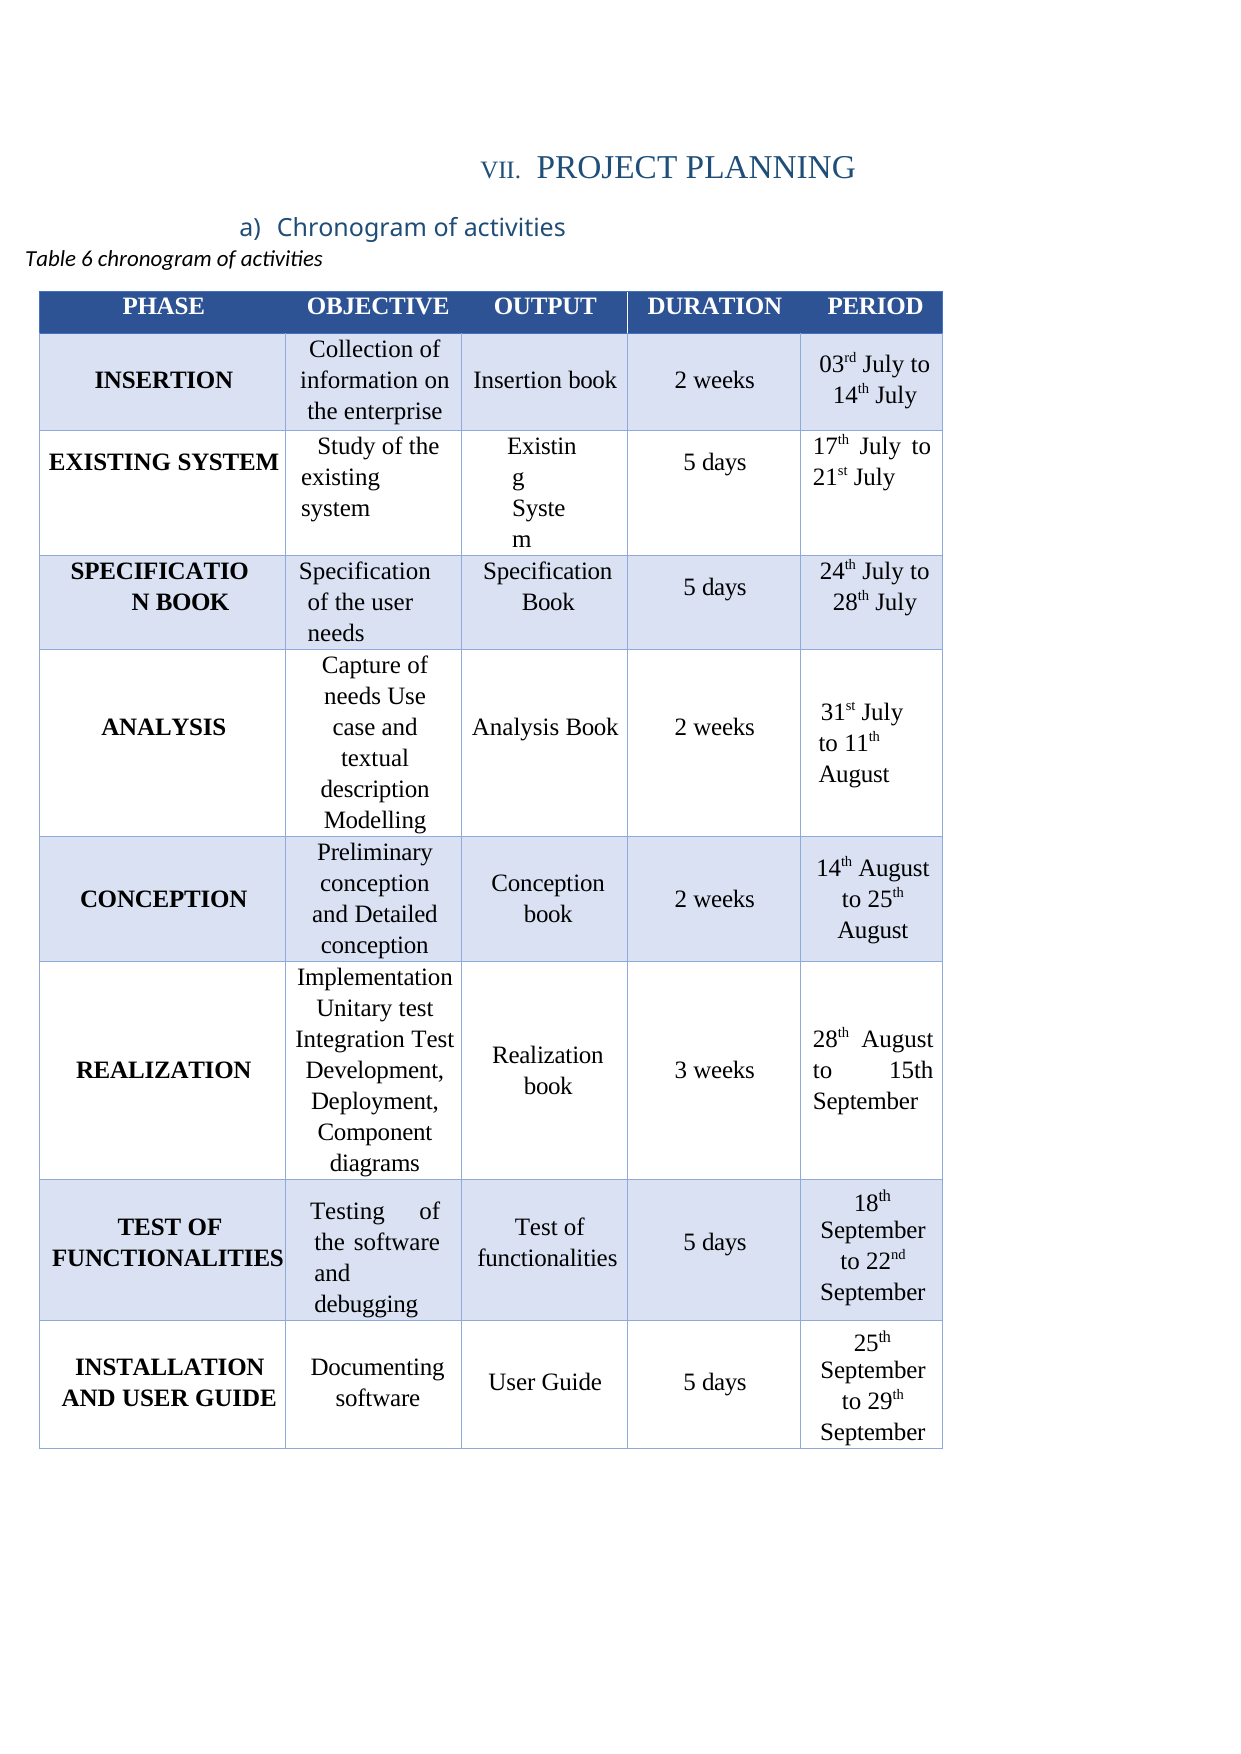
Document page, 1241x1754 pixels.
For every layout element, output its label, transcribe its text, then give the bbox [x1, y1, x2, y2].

table_cell CONCEPTION [40, 837, 285, 961]
table_cell Realization book [462, 962, 627, 1179]
table_cell EXISTING SYSTEM [40, 431, 285, 555]
table_cell Preliminary conception and Detailed conception [286, 837, 461, 961]
list PROJECT PLANNING [119, 147, 1217, 186]
table_header OUTPUT [461, 292, 627, 333]
table_cell Specification of the user needs [286, 556, 461, 649]
table_cell Specification Book [462, 556, 627, 649]
table_cell 31st July to 11th August [801, 650, 942, 836]
table_cell Test of functionalities [462, 1180, 627, 1320]
table_cell INSERTION [40, 334, 285, 430]
table_header OBJECTIVE [286, 292, 461, 333]
table_cell Documenting software [286, 1321, 461, 1448]
table_cell User Guide [462, 1321, 627, 1448]
table_cell 28th August to 15th September [801, 962, 942, 1179]
table_cell Study of the existing system [286, 431, 461, 555]
table_cell 17th July to 21st July [801, 431, 942, 555]
table_cell 14th August to 25th August [801, 837, 942, 961]
table_cell Insertion book [462, 334, 627, 430]
table_header DURATION [628, 292, 801, 333]
table_header PHASE [40, 292, 286, 333]
table_cell Testing of the software and debugging [286, 1180, 461, 1320]
table_cell 2 weeks [628, 837, 800, 961]
table_cell 2 weeks [628, 650, 800, 836]
table_cell TEST OF FUNCTIONALITIES [40, 1180, 285, 1320]
table_cell 5 days [628, 556, 800, 649]
table_cell 2 weeks [628, 334, 800, 430]
table_cell 18th September to 22nd September [801, 1180, 942, 1320]
table_cell Collection of information on the enterprise [286, 334, 461, 430]
table_cell ANALYSIS [40, 650, 285, 836]
table_cell SPECIFICATION BOOK [40, 556, 285, 649]
table_cell 5 days [628, 1321, 800, 1448]
table_cell Implementation Unitary test Integration Test Development, Deployment, Component diagrams [286, 962, 461, 1179]
table_cell 5 days [628, 431, 800, 555]
table_cell Existing System [462, 431, 627, 555]
table_cell 03rd July to 14th July [801, 334, 942, 430]
subtitle Chronogram of activities [239, 210, 1217, 244]
table_cell Conception book [462, 837, 627, 961]
text Table 6 chronogram of activities [25, 244, 1217, 272]
table_cell 24th July to 28th July [801, 556, 942, 649]
table_cell INSTALLATION AND USER GUIDE [40, 1321, 285, 1448]
table_header PERIOD [801, 292, 942, 333]
table_cell 3 weeks [628, 962, 800, 1179]
table_cell 25th September to 29th September [801, 1321, 942, 1448]
table_cell Analysis Book [462, 650, 627, 836]
table_cell 5 days [628, 1180, 800, 1320]
table_cell Capture of needs Use case and textual description Modelling [286, 650, 461, 836]
table_cell REALIZATION [40, 962, 285, 1179]
